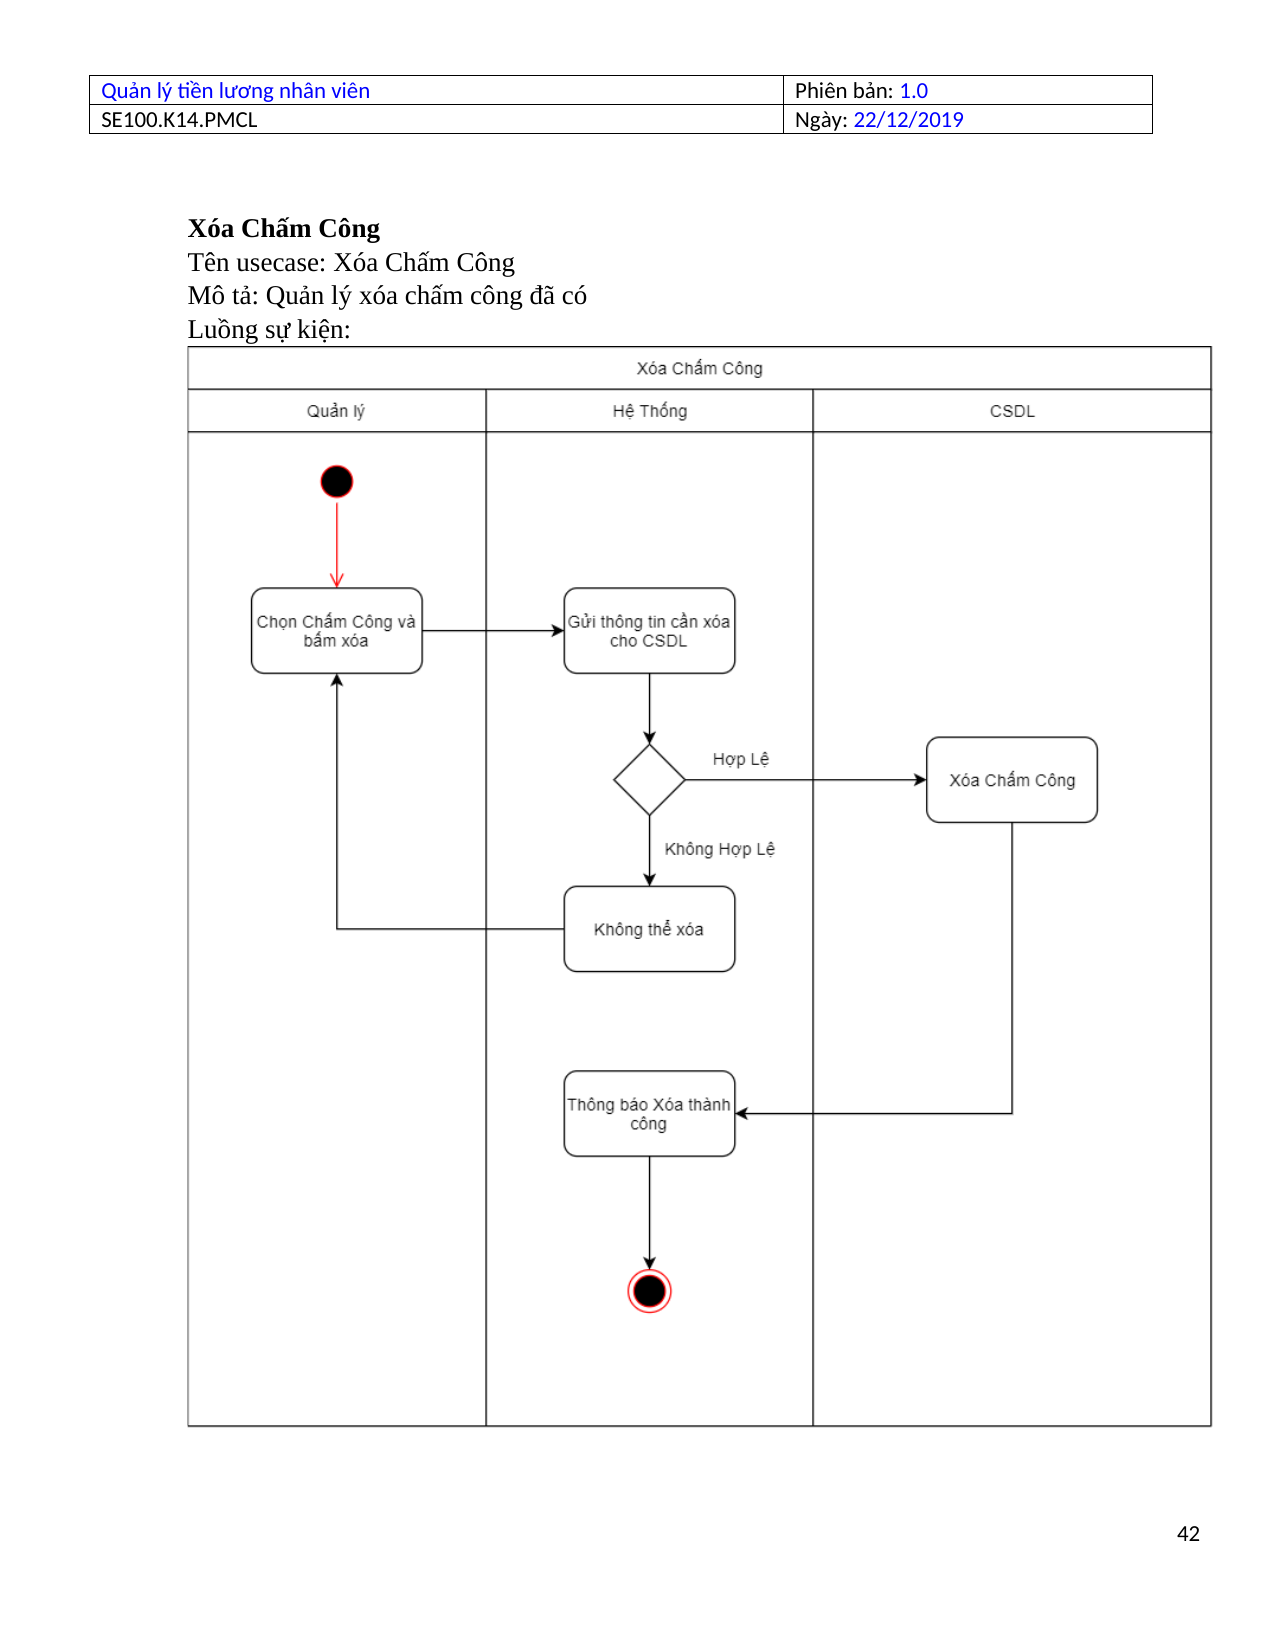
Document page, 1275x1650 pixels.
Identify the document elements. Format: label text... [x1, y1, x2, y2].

picture [187, 346, 1214, 1429]
list Luồng sự kiện: [187, 313, 1200, 344]
list Xóa Chấm Công [187, 212, 1200, 243]
list Tên usecase: Xóa Chấm Công [187, 246, 1200, 277]
list Mô tả: Quản lý xóa chấm công đã có [187, 279, 1200, 311]
